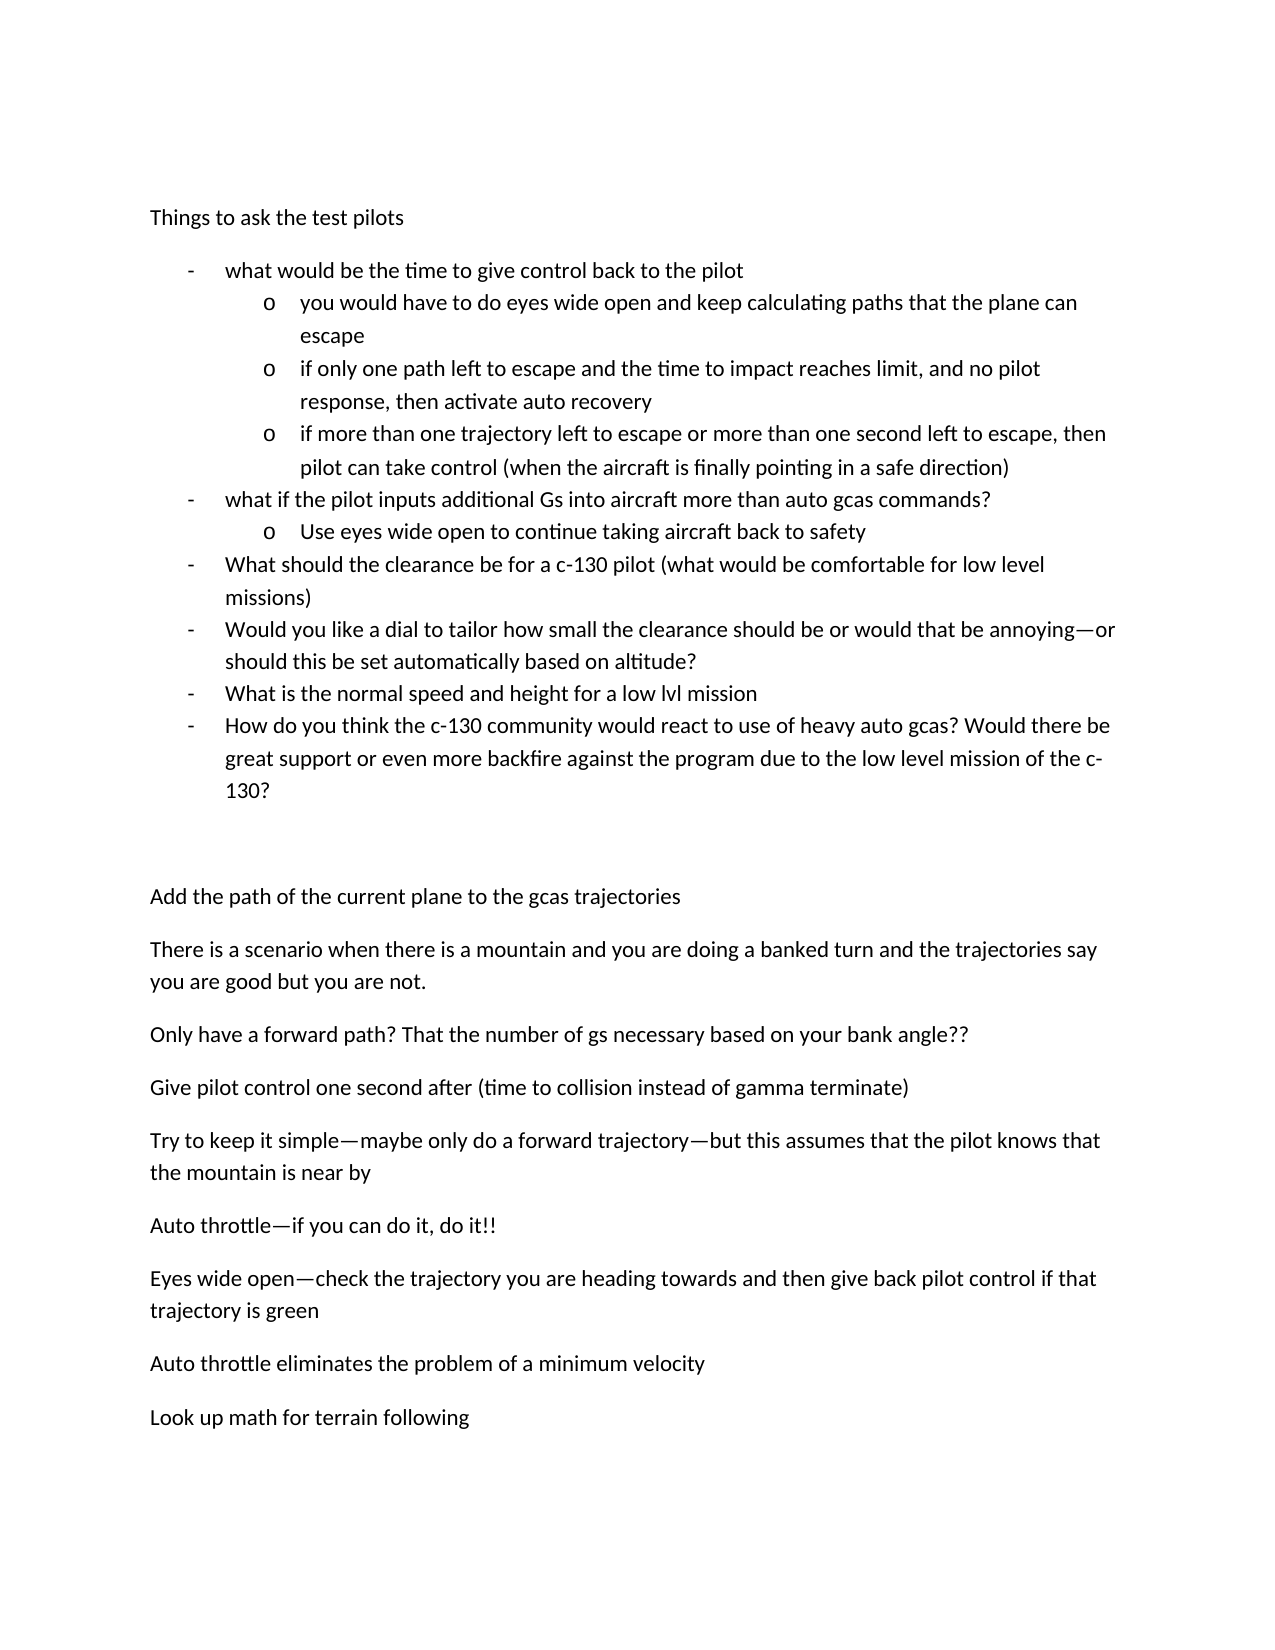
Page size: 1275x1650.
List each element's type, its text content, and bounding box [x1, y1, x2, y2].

text Things to ask the test pilots [150, 203, 1125, 231]
list if more than one trajectory left to escape or more than one second left to escape, then pilot can take control (when the aircraft is finally pointing in a safe direction) [262, 419, 1125, 481]
list if only one path left to escape and the time to impact reaches limit, and no pilot response, then activate auto recovery [262, 354, 1125, 415]
list Use eyes wide open to continue taking aircraft back to safety [262, 517, 1125, 546]
text Auto throttle—if you can do it, do it!! [150, 1211, 1125, 1239]
list What should the clearance be for a c-130 pilot (what would be comfortable for low level missions) [187, 551, 1125, 611]
list How do you think the c-130 community would react to use of heavy auto gcas? Would there be great support or even more backfire against the program due to the low level mission of the c-130? [187, 711, 1125, 804]
text There is a scenario when there is a mountain and you are doing a banked turn and the trajectories say you are good but you are not. [150, 935, 1125, 995]
text Try to keep it simple—maybe only do a forward trajectory—but this assumes that the pilot knows that the mountain is near by [150, 1126, 1125, 1186]
text Give pilot control one second after (time to collision instead of gamma terminate) [150, 1073, 1125, 1101]
text Add the path of the current plane to the gcas trajectories [150, 882, 1125, 910]
text Auto throttle eliminates the problem of a minimum velocity [150, 1349, 1125, 1378]
list What is the normal speed and height for a low lvl mission [187, 679, 1125, 707]
text Look up math for terrain following [150, 1403, 1125, 1431]
list what would be the time to give control back to the pilot [187, 256, 1125, 284]
list you would have to do eyes wide open and keep calculating paths that the plane can escape [262, 288, 1125, 349]
text Eyes wide open—check the trajectory you are heading towards and then give back pilot control if that trajectory is green [150, 1264, 1125, 1324]
list what if the pilot inputs additional Gs into aircraft more than auto gcas commands? [187, 485, 1125, 513]
list Would you like a dial to tailor how small the clearance should be or would that be annoying—or should this be set automatically based on altitude? [187, 615, 1125, 675]
text Only have a forward path? That the number of gs necessary based on your bank angle?? [150, 1020, 1125, 1048]
